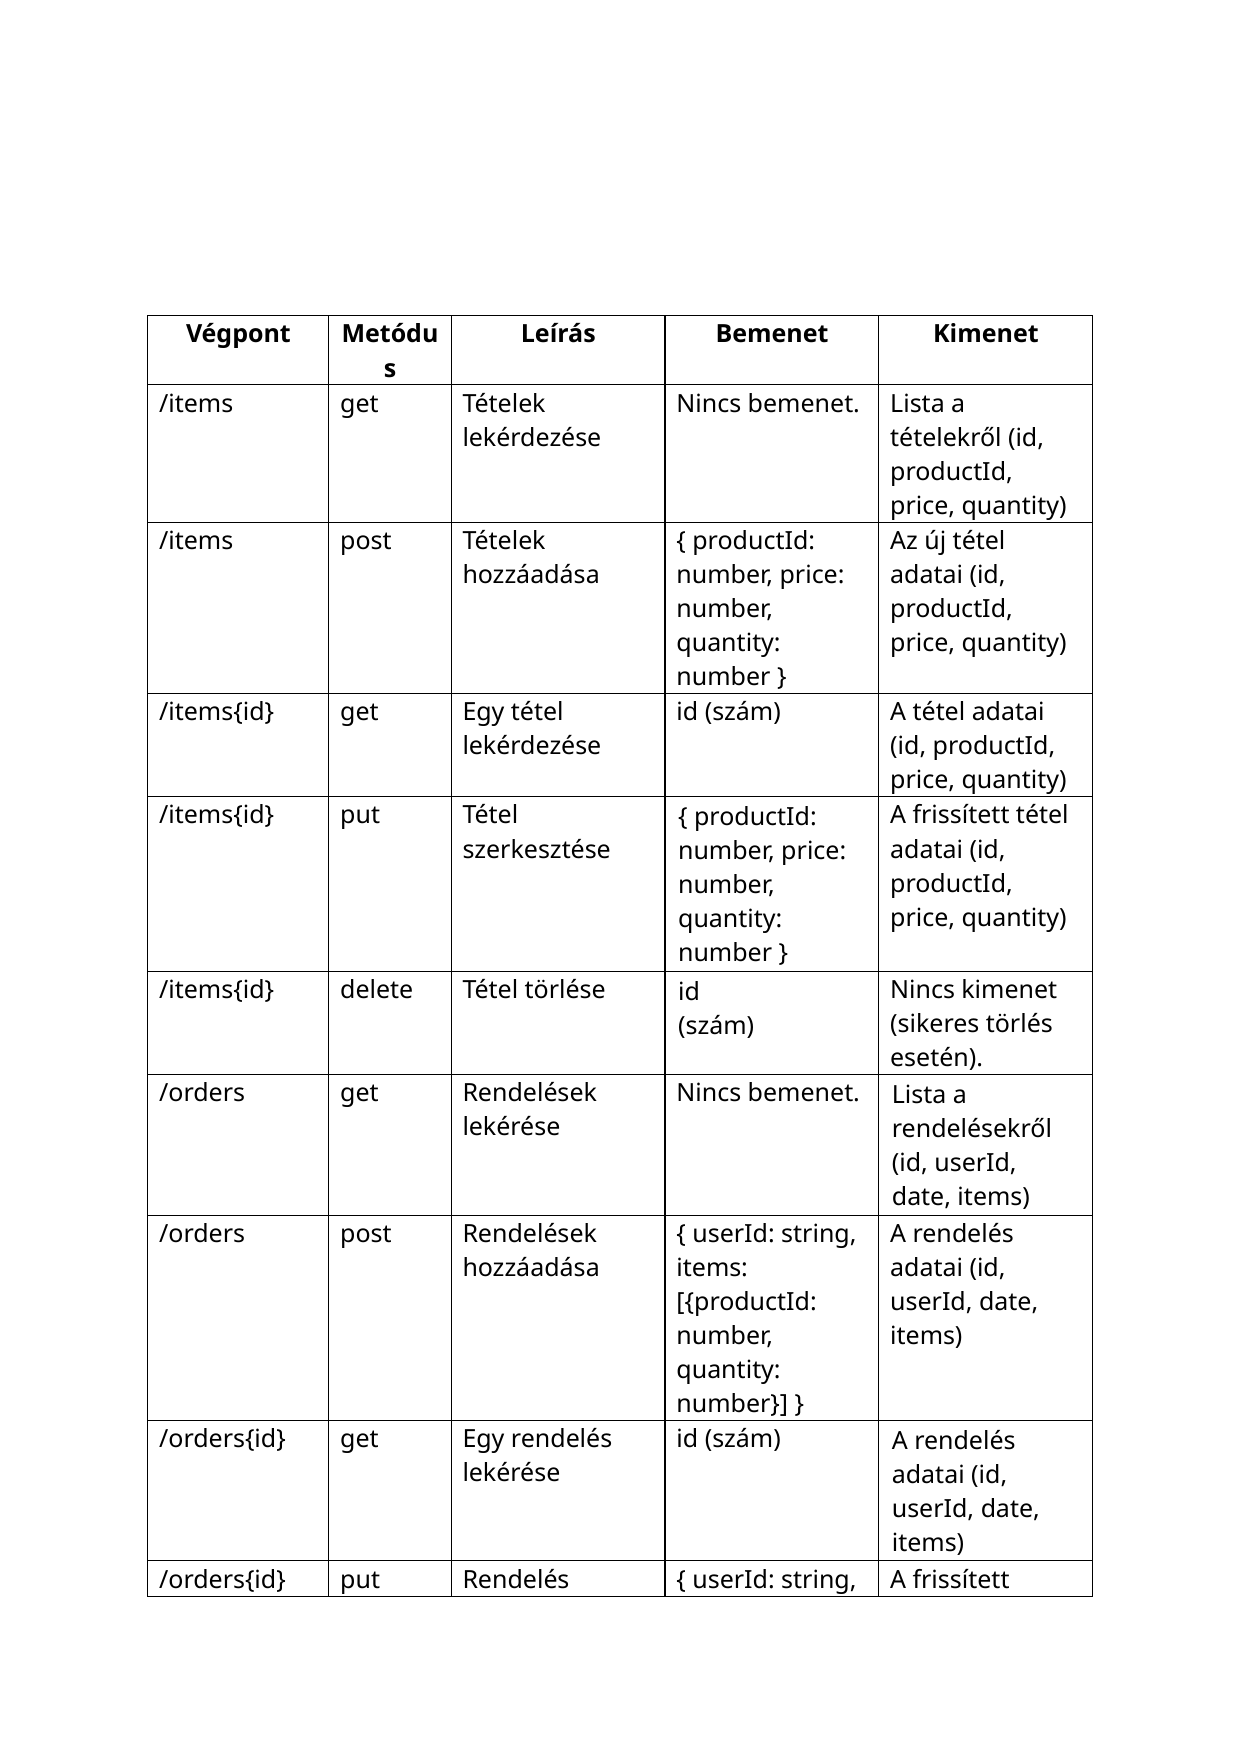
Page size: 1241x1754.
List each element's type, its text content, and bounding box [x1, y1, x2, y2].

table_cell Tételek lekérdezése [452, 385, 664, 522]
table_cell Tétel szerkesztése [452, 797, 664, 971]
table_cell id (szám) [666, 694, 878, 796]
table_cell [452, 1561, 664, 1596]
table_cell [879, 1075, 1092, 1214]
table_cell get [329, 1075, 451, 1214]
table_cell delete [329, 972, 451, 1074]
table_cell A rendelés adatai (id, userId, date, items) [879, 1216, 1092, 1420]
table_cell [879, 1561, 1092, 1596]
table_cell { userId: string, items: [{productId: number, quantity: number}] } [666, 1216, 878, 1420]
table_header Bemenet [666, 316, 878, 384]
table_cell get [329, 1421, 451, 1560]
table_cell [666, 1561, 878, 1596]
table_cell [666, 797, 878, 971]
table_cell /orders{id} [148, 1421, 328, 1560]
table_cell Nincs bemenet. [666, 1075, 878, 1214]
table_header Metódus [329, 316, 451, 384]
table_cell Egy tétel lekérdezése [452, 694, 664, 796]
table_cell A frissített tétel adatai (id, productId, price, quantity) [879, 797, 1092, 971]
table_cell Egy rendelés lekérése [452, 1421, 664, 1560]
table_cell /items{id} [148, 797, 328, 971]
table_cell [879, 1421, 1092, 1560]
table_header Kimenet [879, 316, 1092, 384]
table_cell get [329, 694, 451, 796]
table_cell Tételek hozzáadása [452, 523, 664, 693]
table_cell post [329, 1216, 451, 1420]
table_cell Az új tétel adatai (id, productId, price, quantity) [879, 523, 1092, 693]
table_cell /orders{id} [148, 1561, 328, 1596]
table_cell [666, 972, 878, 1074]
table_cell put [329, 1561, 451, 1596]
table_cell Tétel törlése [452, 972, 664, 1074]
table_cell A tétel adatai (id, productId, price, quantity) [879, 694, 1092, 796]
table_cell /orders [148, 1216, 328, 1420]
table_cell get [329, 385, 451, 522]
table_header Végpont [148, 316, 328, 384]
table_cell put [329, 797, 451, 971]
table_cell /orders [148, 1075, 328, 1214]
table_cell Nincs bemenet. [666, 385, 878, 522]
table_cell Nincs kimenet (sikeres törlés esetén). [879, 972, 1092, 1074]
table_cell /items [148, 523, 328, 693]
table_cell { productId: number, price: number, quantity: number } [666, 523, 878, 693]
table_cell Rendelések hozzáadása [452, 1216, 664, 1420]
table_cell Lista a tételekről (id, productId, price, quantity) [879, 385, 1092, 522]
table_cell /items{id} [148, 972, 328, 1074]
table_cell post [329, 523, 451, 693]
table_cell Rendelések lekérése [452, 1075, 664, 1214]
table_cell /items [148, 385, 328, 522]
table_cell id (szám) [666, 1421, 878, 1560]
table_header Leírás [452, 316, 664, 384]
table_cell /items{id} [148, 694, 328, 796]
